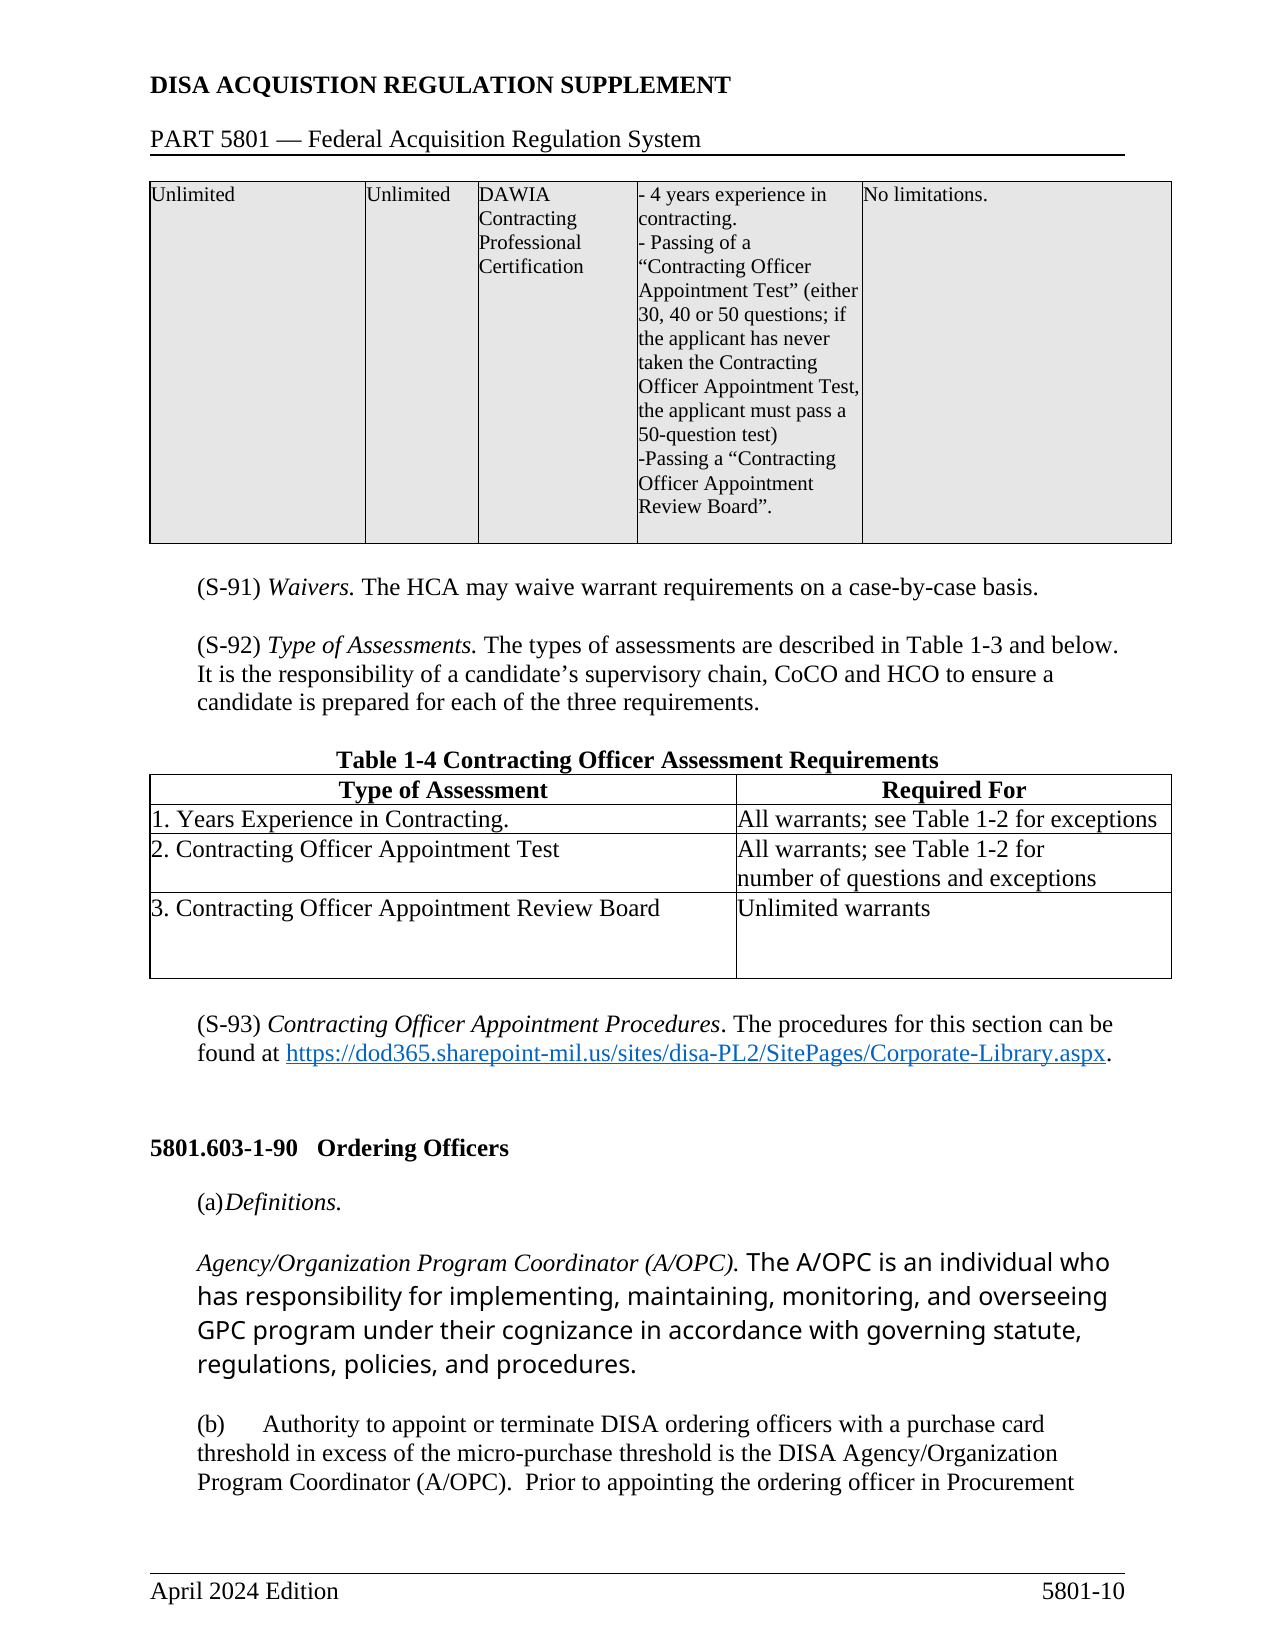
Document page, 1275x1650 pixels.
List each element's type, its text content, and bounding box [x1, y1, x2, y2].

text (S-93) Contracting Officer Appointment Procedures. The procedures for this section can be found at https://dod365.sharepoint-mil.us/sites/disa-PL2/SitePages/Corporate-Library.aspx. [197, 1009, 1125, 1067]
table_cell 1. Years Experience in Contracting. [151, 805, 736, 833]
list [197, 1409, 1125, 1495]
table_cell Unlimited [366, 182, 478, 543]
text (S-91) Waivers. The HCA may waive warrant requirements on a case-by-case basis. [197, 572, 1125, 601]
text Agency/Organization Program Coordinator (A/OPC). The A/OPC is an individual who has responsibility for implementing, maintaining, monitoring, and overseeing GPC program under their cognizance in accordance with governing statute, regulations, policies, and procedures. [197, 1244, 1125, 1380]
table_cell 3. Contracting Officer Appointment Review Board [151, 893, 736, 978]
table_cell All warrants; see Table 1-2 for exceptions [737, 805, 1171, 833]
text (S-92) Type of Assessments. The types of assessments are described in Table 1-3 and below. It is the responsibility of a candidate’s supervisory chain, CoCO and HCO to ensure a candidate is prepared for each of the three requirements. [197, 630, 1125, 716]
text Table 1-4 Contracting Officer Assessment Requirements [150, 745, 1125, 774]
list Definitions. [197, 1187, 1125, 1215]
table_header Type of Assessment [151, 775, 736, 803]
table_header Required For [737, 775, 1171, 803]
table_cell Unlimited [151, 182, 365, 543]
table_cell 2. Contracting Officer Appointment Test [151, 834, 736, 892]
table_cell Unlimited warrants [737, 893, 1171, 978]
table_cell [479, 182, 637, 543]
table_cell All warrants; see Table 1-2 for number of questions and exceptions [737, 834, 1171, 892]
subtitle 5801.603-1-90 Ordering Officers [150, 1133, 1125, 1162]
table_cell - 4 years experience in contracting. - Passing of a “Contracting Officer Appointment Test” (either 30, 40 or 50 questions; if the applicant has never taken the Contracting Officer Appointment Test, the applicant must pass a 50-question test) -Passing a “Contracting Officer Appointment Review Board”. [638, 182, 862, 543]
table_cell No limitations. [863, 182, 1171, 543]
